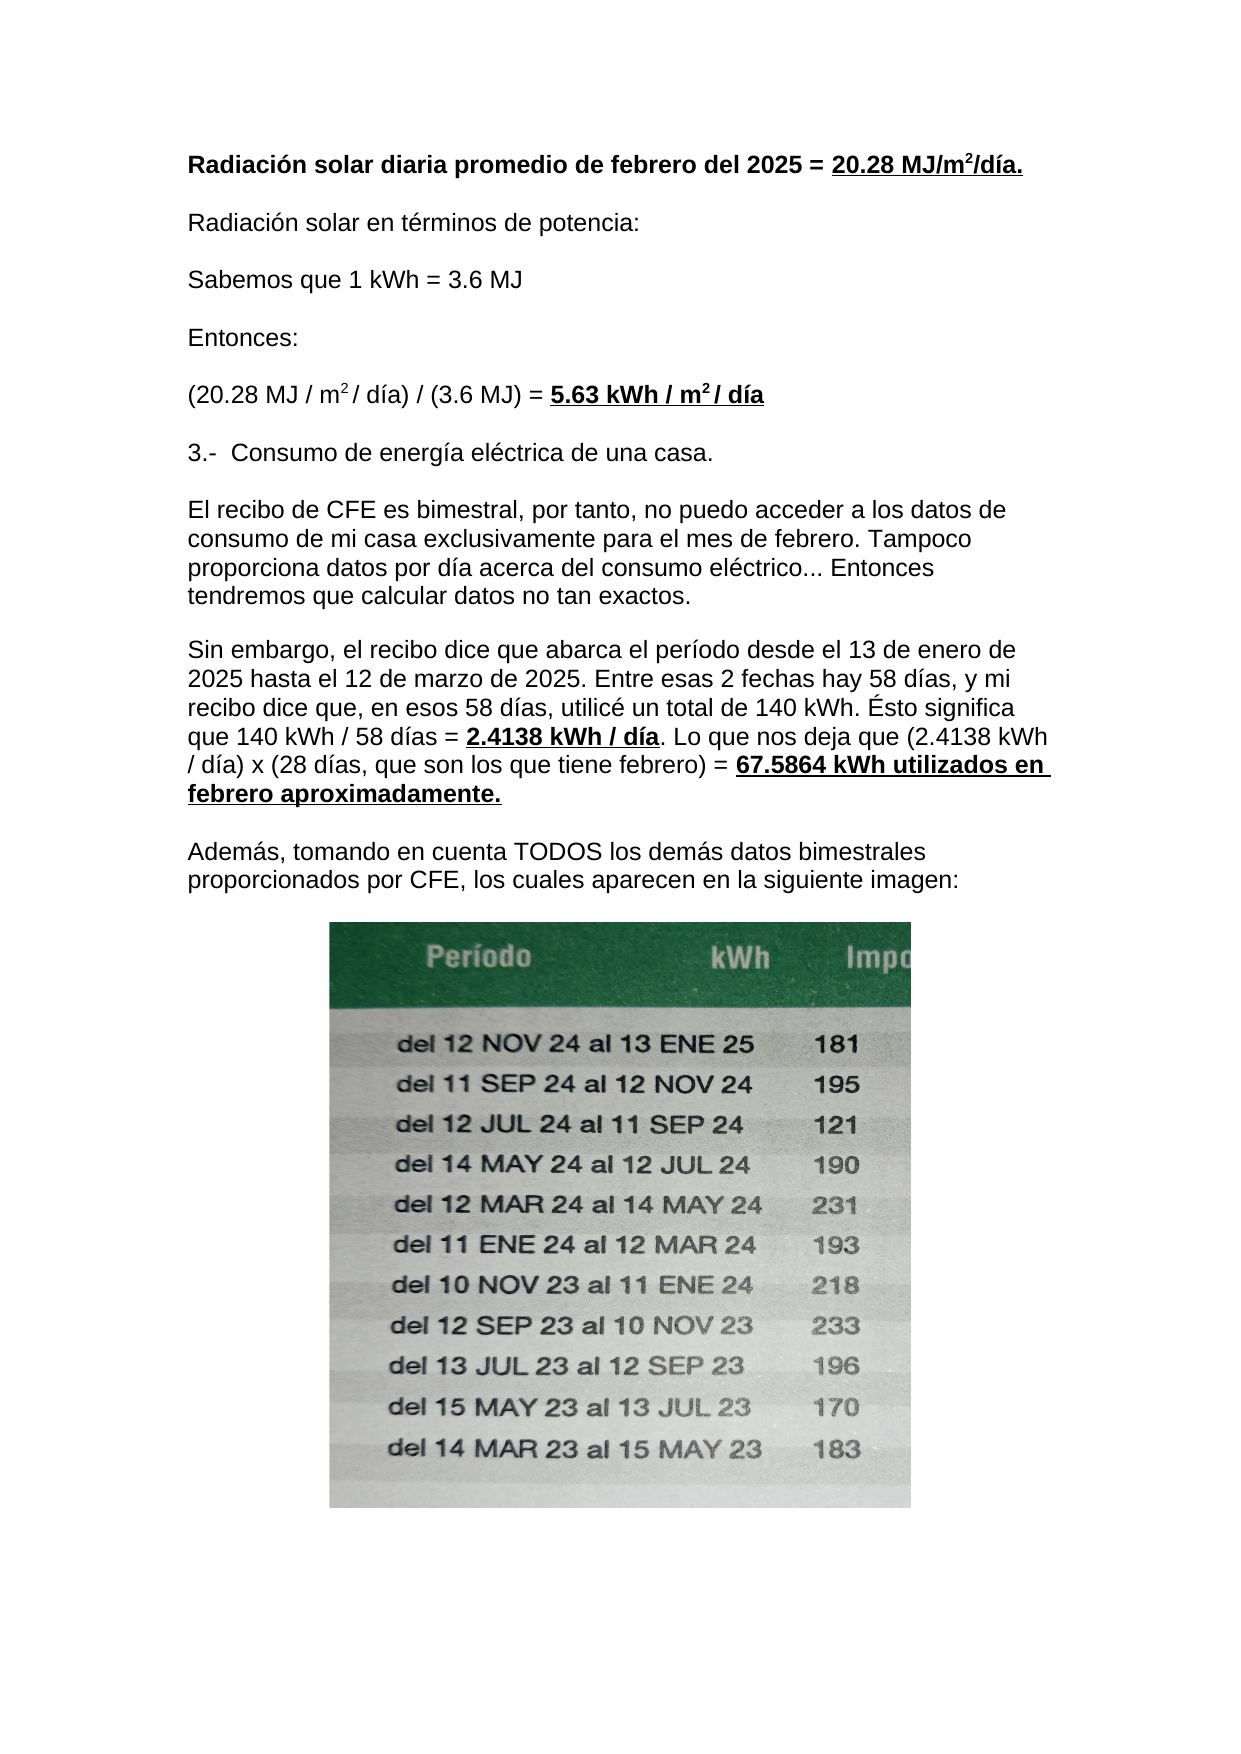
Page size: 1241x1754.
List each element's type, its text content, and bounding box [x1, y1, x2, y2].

text Sin embargo, el recibo dice que abarca el período desde el 13 de enero de 2025 hasta el 12 de marzo de 2025. Entre esas 2 fechas hay 58 días, y mi recibo dice que, en esos 58 días, utilicé un total de 140 kWh. Ésto significa que 140 kWh / 58 días = 2.4138 kWh / día. Lo que nos deja que (2.4138 kWh / día) x (28 días, que son los que tiene febrero) = 67.5864 kWh utilizados en febrero aproximadamente. [187, 635, 1053, 808]
text Radiación solar diaria promedio de febrero del 2025 = 20.28 MJ/m2/día. [187, 150, 1053, 179]
text Además, tomando en cuenta TODOS los demás datos bimestrales proporcionados por CFE, los cuales aparecen en la siguiente imagen: [187, 837, 1053, 894]
text (20.28 MJ / m2 / día) / (3.6 MJ) = 5.63 kWh / m2 / día [187, 380, 1053, 409]
text Sabemos que 1 kWh = 3.6 MJ [187, 265, 1053, 294]
picture [329, 922, 911, 1508]
text Radiación solar en términos de potencia: [187, 207, 1053, 236]
text Entonces: [187, 322, 1053, 351]
text El recibo de CFE es bimestral, por tanto, no puedo acceder a los datos de consumo de mi casa exclusivamente para el mes de febrero. Tampoco proporciona datos por día acerca del consumo eléctrico... Entonces tendremos que calcular datos no tan exactos. [187, 495, 1053, 610]
text 3.- Consumo de energía eléctrica de una casa. [187, 437, 1053, 466]
